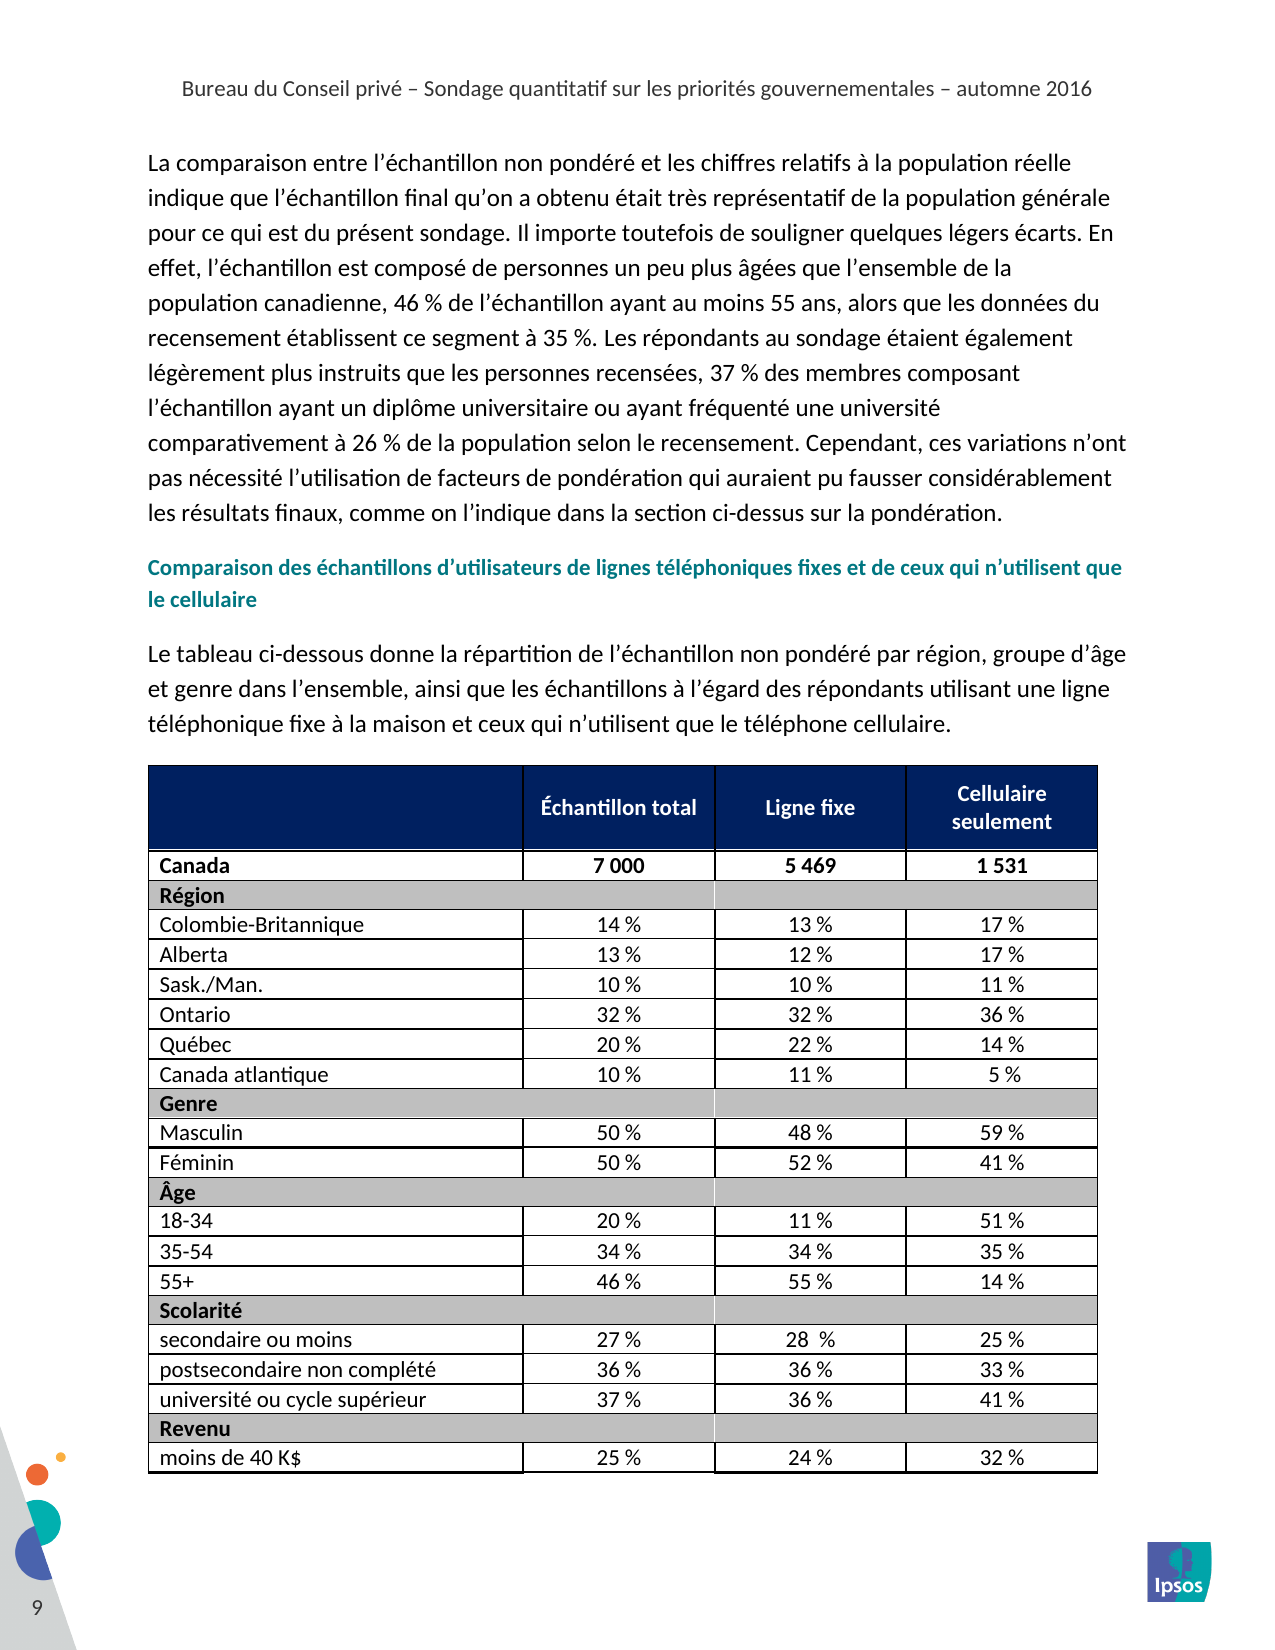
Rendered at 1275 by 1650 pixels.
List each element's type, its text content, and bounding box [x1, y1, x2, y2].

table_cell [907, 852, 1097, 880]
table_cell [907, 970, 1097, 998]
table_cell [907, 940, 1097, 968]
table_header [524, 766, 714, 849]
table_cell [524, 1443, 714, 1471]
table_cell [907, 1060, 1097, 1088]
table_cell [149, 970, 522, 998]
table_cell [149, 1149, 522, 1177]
text Comparaison des échantillons d’utilisateurs de lignes téléphoniques fixes et de ceux qui n’utilisent que le cellulaire [148, 553, 1127, 614]
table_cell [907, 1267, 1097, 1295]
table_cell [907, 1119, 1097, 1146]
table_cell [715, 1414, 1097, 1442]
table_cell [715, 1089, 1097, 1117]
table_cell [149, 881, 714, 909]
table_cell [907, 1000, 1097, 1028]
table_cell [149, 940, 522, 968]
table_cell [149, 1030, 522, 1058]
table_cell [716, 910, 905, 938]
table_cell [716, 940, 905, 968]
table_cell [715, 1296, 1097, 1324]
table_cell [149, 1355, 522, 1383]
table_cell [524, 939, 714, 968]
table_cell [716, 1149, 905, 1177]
text La comparaison entre l’échantillon non pondéré et les chiffres relatifs à la population réelle indique que l’échantillon final qu’on a obtenu était très représentatif de la population générale pour ce qui est du présent sondage. Il importe toutefois de souligner quelques légers écarts. En effet, l’échantillon est composé de personnes un peu plus âgées que l’ensemble de la population canadienne, 46 % de l’échantillon ayant au moins 55 ans, alors que les données du recensement établissent ce segment à 35 %. Les répondants au sondage étaient également légèrement plus instruits que les personnes recensées, 37 % des membres composant l’échantillon ayant un diplôme universitaire ou ayant fréquenté une université comparativement à 26 % de la population selon le recensement. Cependant, ces variations n’ont pas nécessité l’utilisation de facteurs de pondération qui auraient pu fausser considérablement les résultats finaux, comme on l’indique dans la section ci-dessus sur la pondération. [148, 148, 1127, 528]
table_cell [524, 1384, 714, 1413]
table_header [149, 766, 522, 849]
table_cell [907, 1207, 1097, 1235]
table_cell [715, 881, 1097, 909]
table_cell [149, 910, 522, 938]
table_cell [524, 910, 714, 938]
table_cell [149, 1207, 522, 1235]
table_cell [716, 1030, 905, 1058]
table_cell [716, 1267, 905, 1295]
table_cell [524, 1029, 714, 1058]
text Le tableau ci-dessous donne la répartition de l’échantillon non pondéré par région, groupe d’âge et genre dans l’ensemble, ainsi que les échantillons à l’égard des répondants utilisant une ligne téléphonique fixe à la maison et ceux qui n’utilisent que le téléphone cellulaire. [148, 639, 1127, 739]
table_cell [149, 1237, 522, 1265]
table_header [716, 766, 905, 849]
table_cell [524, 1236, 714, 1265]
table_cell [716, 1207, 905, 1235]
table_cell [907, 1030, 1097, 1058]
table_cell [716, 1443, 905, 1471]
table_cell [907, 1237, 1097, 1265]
picture [0, 1421, 79, 1650]
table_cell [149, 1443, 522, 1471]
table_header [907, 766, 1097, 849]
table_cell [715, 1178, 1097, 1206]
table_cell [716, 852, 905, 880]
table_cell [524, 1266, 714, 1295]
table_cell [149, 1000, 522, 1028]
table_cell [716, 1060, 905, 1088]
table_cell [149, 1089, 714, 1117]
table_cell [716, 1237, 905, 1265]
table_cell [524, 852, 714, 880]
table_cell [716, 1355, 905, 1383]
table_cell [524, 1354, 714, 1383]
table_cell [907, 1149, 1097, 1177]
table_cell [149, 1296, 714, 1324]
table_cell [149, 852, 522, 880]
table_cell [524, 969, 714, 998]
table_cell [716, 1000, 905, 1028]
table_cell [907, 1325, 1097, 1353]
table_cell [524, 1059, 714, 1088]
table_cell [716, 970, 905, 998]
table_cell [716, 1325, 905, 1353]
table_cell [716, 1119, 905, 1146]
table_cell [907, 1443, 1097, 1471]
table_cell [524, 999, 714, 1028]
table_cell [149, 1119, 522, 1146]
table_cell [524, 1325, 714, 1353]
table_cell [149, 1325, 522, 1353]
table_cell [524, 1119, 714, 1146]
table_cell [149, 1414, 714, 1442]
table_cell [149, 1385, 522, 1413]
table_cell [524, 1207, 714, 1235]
picture [1143, 1542, 1213, 1602]
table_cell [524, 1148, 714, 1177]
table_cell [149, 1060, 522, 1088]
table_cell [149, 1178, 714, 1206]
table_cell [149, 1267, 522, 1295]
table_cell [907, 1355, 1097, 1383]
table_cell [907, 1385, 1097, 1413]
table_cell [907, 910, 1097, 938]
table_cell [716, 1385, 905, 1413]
